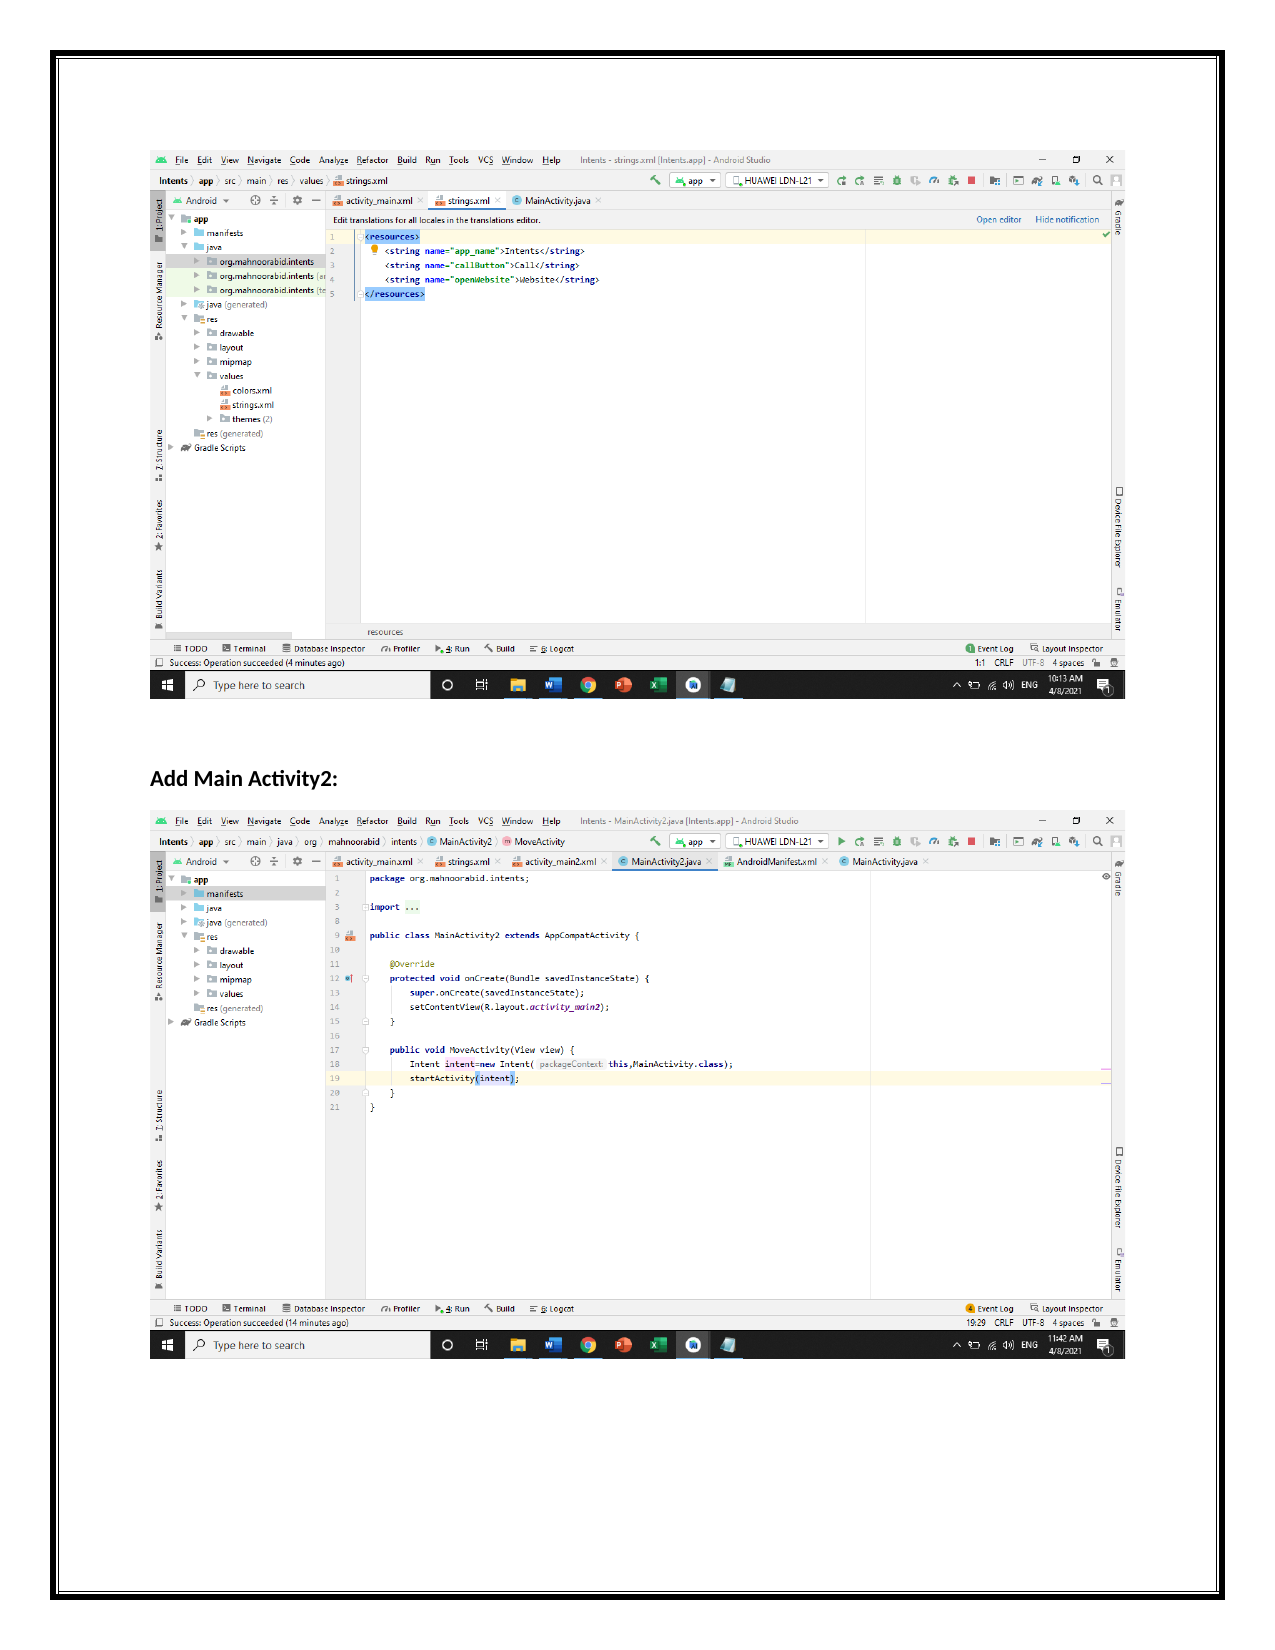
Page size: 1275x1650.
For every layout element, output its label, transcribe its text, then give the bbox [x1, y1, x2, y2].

picture [150, 150, 1125, 699]
text Add Main Activity2: [150, 764, 1125, 792]
picture [150, 810, 1125, 1359]
